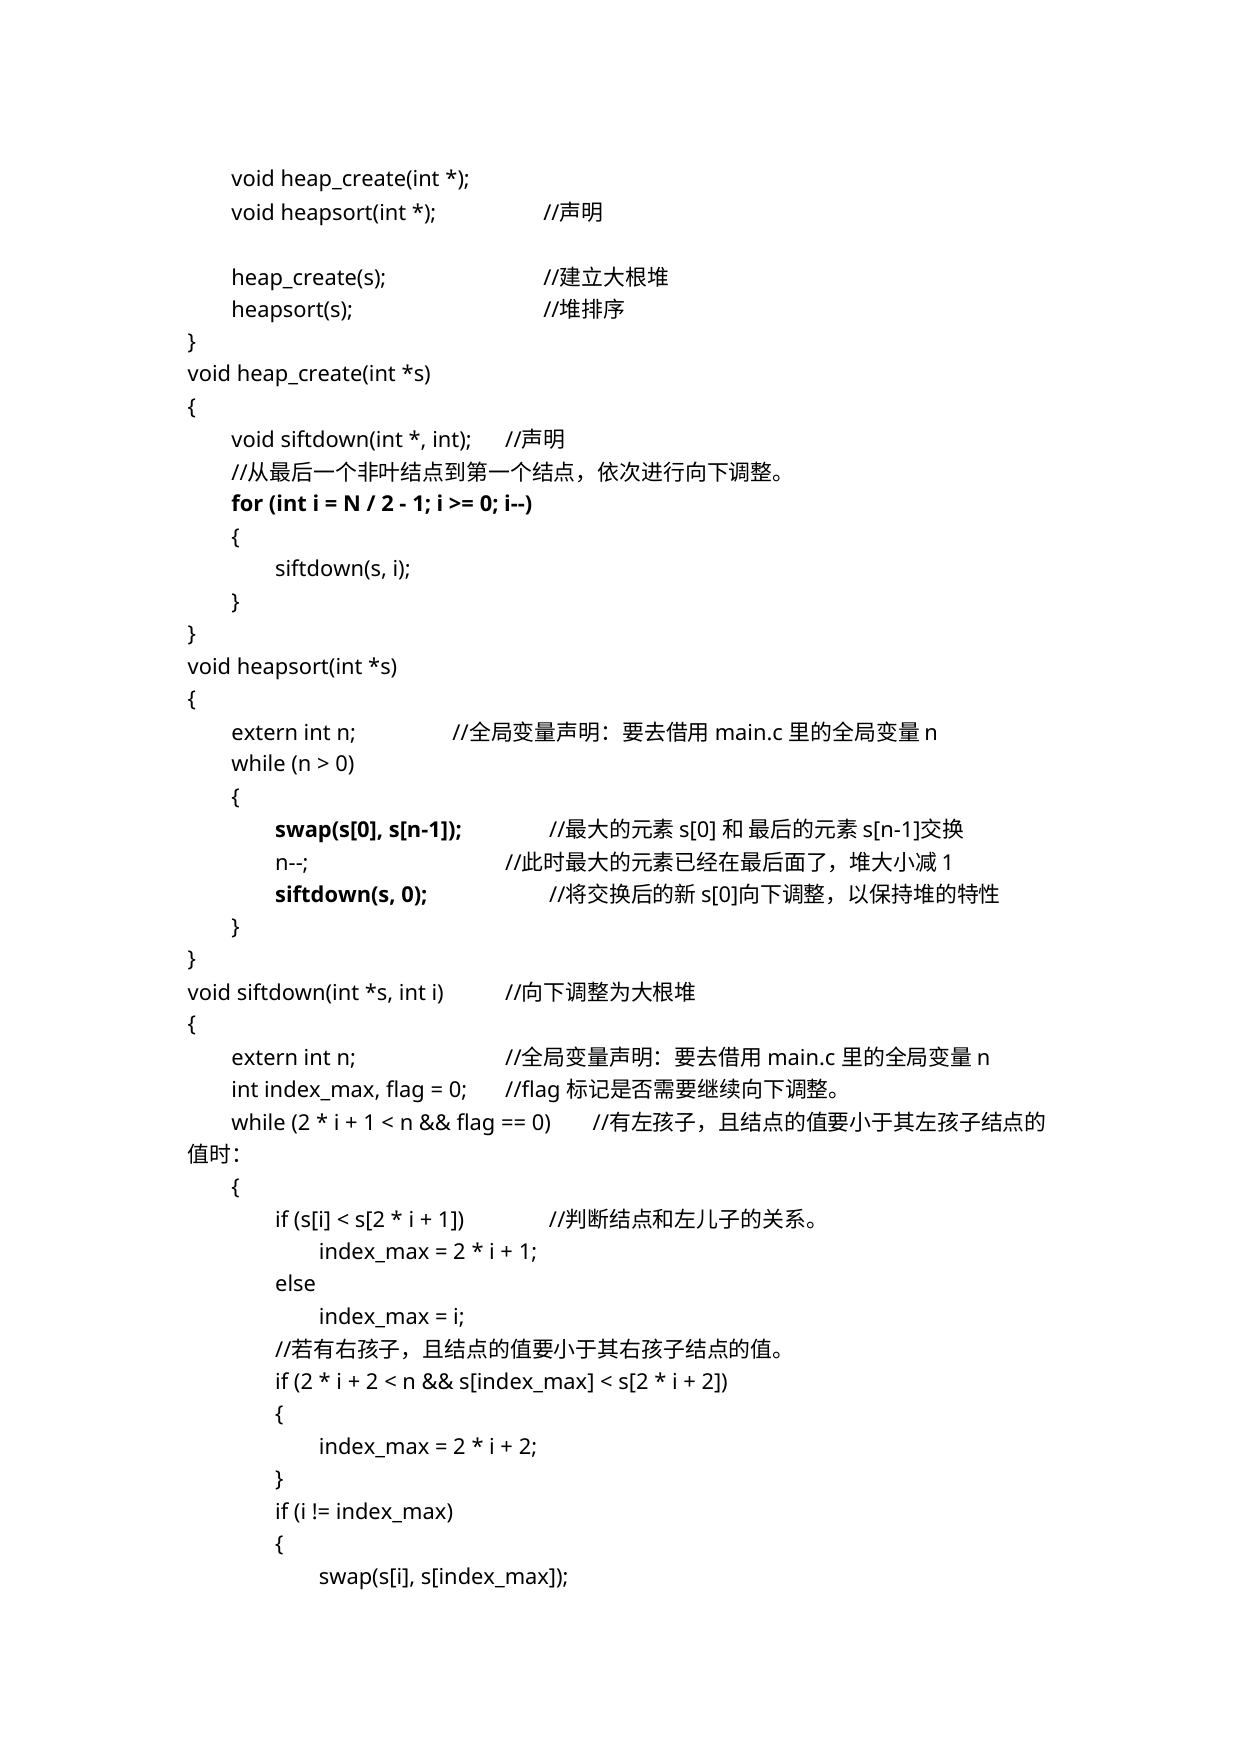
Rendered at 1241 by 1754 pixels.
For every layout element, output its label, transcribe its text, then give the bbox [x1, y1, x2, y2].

text while (2 * i + 1 < n && flag == 0) //有左孩子，且结点的值要小于其左孩子结点的值时： [187, 1104, 1053, 1169]
text { [187, 682, 1053, 714]
text for (int i = N / 2 - 1; i >= 0; i--) [187, 487, 1053, 519]
text { [187, 519, 1053, 552]
text } [187, 1462, 1053, 1494]
text index_max = 2 * i + 2; [187, 1429, 1053, 1462]
text void heap_create(int *); [187, 162, 1053, 194]
text { [187, 779, 1053, 812]
text //若有右孩子，且结点的值要小于其右孩子结点的值。 [187, 1332, 1053, 1364]
text index_max = i; [187, 1299, 1053, 1332]
text index_max = 2 * i + 1; [187, 1234, 1053, 1267]
text { [187, 1169, 1053, 1202]
text extern int n; //全局变量声明：要去借用 main.c 里的全局变量n [187, 714, 1053, 747]
text { [187, 1007, 1053, 1039]
text siftdown(s, 0); //将交换后的新s[0]向下调整，以保持堆的特性 [187, 877, 1053, 909]
text { [187, 1397, 1053, 1429]
text int index_max, flag = 0; //flag 标记是否需要继续向下调整。 [187, 1072, 1053, 1104]
text siftdown(s, i); [187, 552, 1053, 584]
text extern int n; //全局变量声明：要去借用 main.c 里的全局变量n [187, 1039, 1053, 1072]
text swap(s[i], s[index_max]); [187, 1559, 1053, 1592]
text while (n > 0) [187, 747, 1053, 779]
text void siftdown(int *, int); //声明 [187, 422, 1053, 454]
text if (s[i] < s[2 * i + 1]) //判断结点和左儿子的关系。 [187, 1202, 1053, 1234]
text heap_create(s); //建立大根堆 [187, 259, 1053, 292]
text if (i != index_max) [187, 1494, 1053, 1527]
text } [187, 584, 1053, 617]
text } [187, 942, 1053, 974]
text void heapsort(int *); //声明 [187, 194, 1053, 227]
text void siftdown(int *s, int i) //向下调整为大根堆 [187, 974, 1053, 1007]
text n--; //此时最大的元素已经在最后面了，堆大小减1 [187, 844, 1053, 877]
text void heap_create(int *s) [187, 357, 1053, 389]
text } [187, 324, 1053, 357]
text void heapsort(int *s) [187, 649, 1053, 682]
text } [187, 617, 1053, 649]
text heapsort(s); //堆排序 [187, 292, 1053, 324]
text { [187, 389, 1053, 422]
text //从最后一个非叶结点到第一个结点，依次进行向下调整。 [187, 454, 1053, 487]
text if (2 * i + 2 < n && s[index_max] < s[2 * i + 2]) [187, 1364, 1053, 1397]
text else [187, 1267, 1053, 1299]
text } [187, 909, 1053, 942]
text { [187, 1527, 1053, 1559]
text swap(s[0], s[n-1]); //最大的元素s[0] 和 最后的元素s[n-1]交换 [187, 812, 1053, 844]
